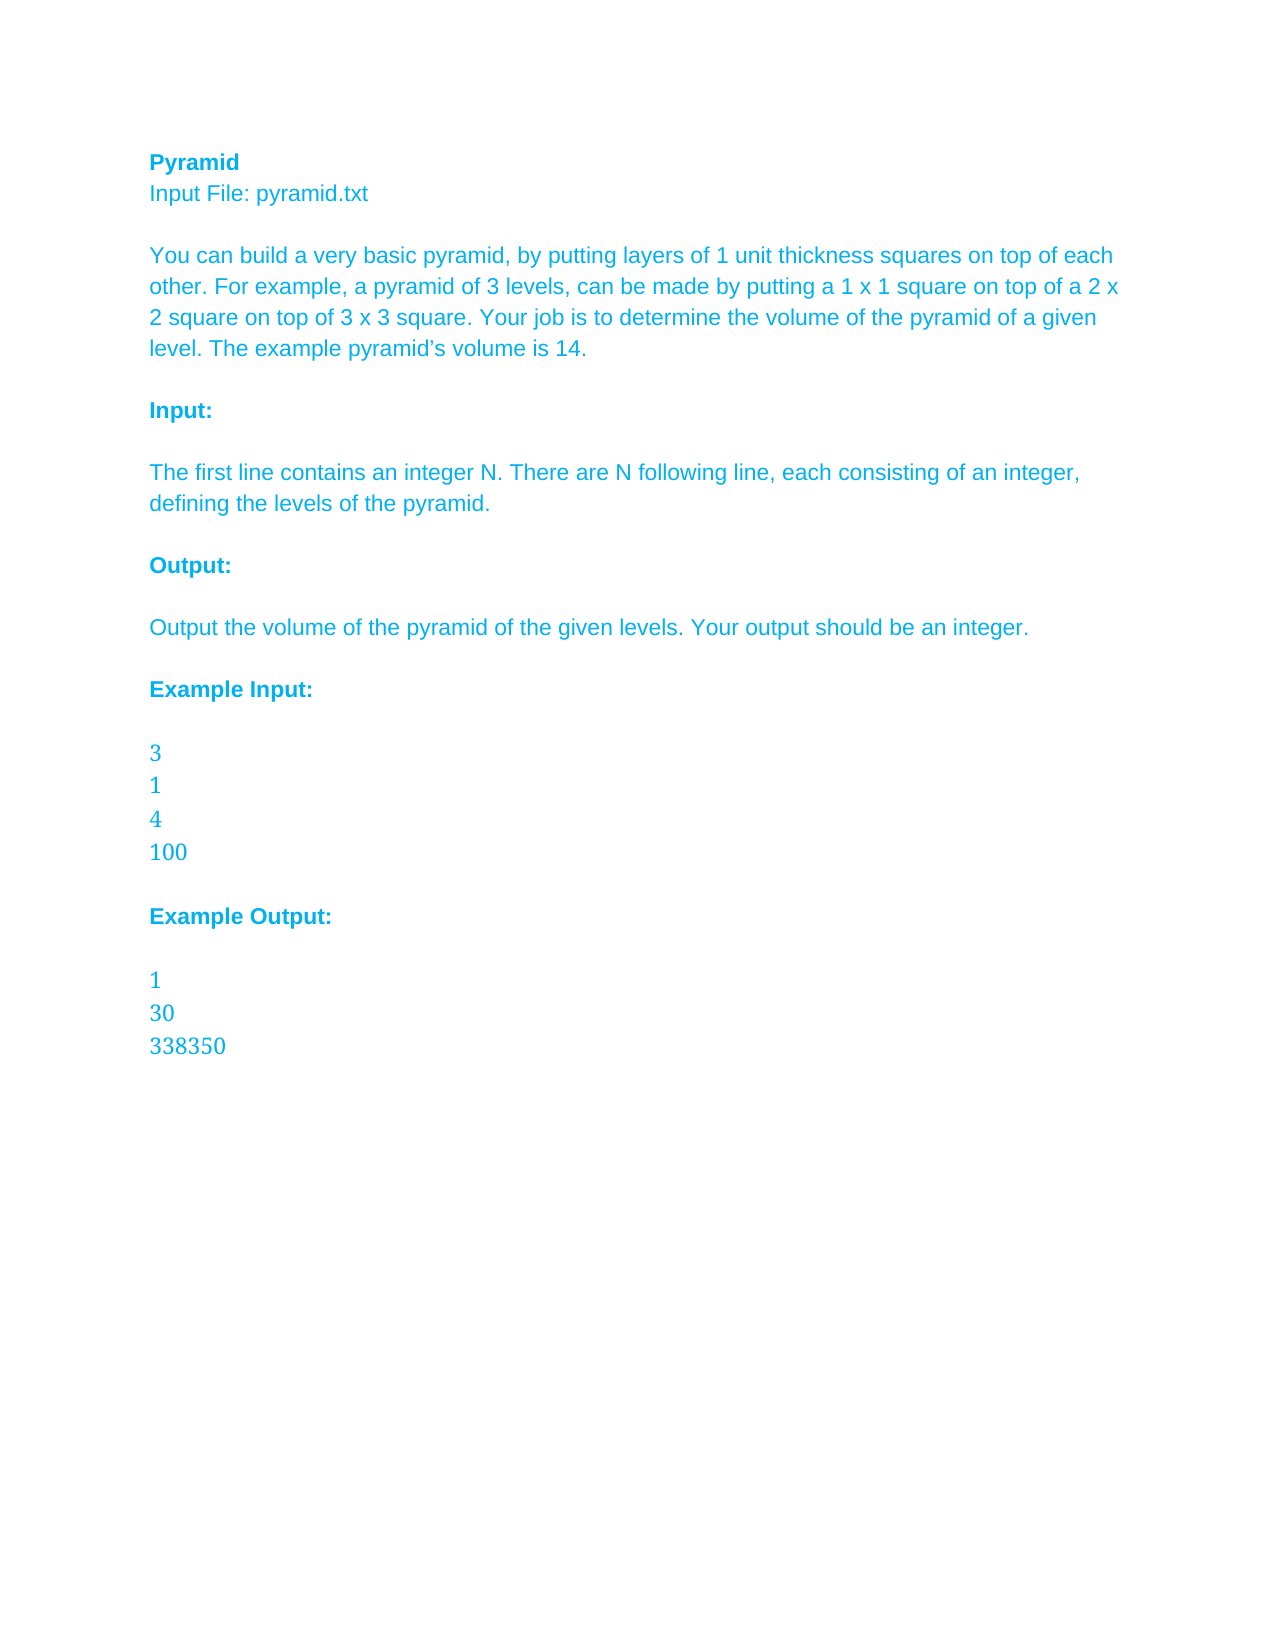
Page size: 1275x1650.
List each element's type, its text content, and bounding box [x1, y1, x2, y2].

text The first line contains an integer N. There are N following line, each consisting of an integer, defining the levels of the pyramid. [149, 459, 1082, 516]
text 338350 [149, 1029, 1139, 1061]
text Output the volume of the pyramid of the given levels. Your output should be an integer. [149, 614, 1139, 640]
subtitle Input: [149, 397, 1139, 423]
subtitle Example Output: [149, 903, 1139, 929]
text You can build a very basic pyramid, by putting layers of 1 unit thickness squares on top of each other. For example, a pyramid of 3 levels, can be made by putting a 1 x 1 square on top of a 2 x 2 square on top of 3 x 3 square. Your job is to determine the volume of the pyramid of a given level. The example pyramid’s volume is 14. [149, 242, 1121, 361]
text 1 [149, 964, 1139, 995]
text 3 [149, 737, 1139, 768]
text 30 [149, 997, 1139, 1028]
subtitle Pyramid [149, 149, 1139, 176]
text 4 [149, 802, 1139, 834]
text 100 [149, 835, 1139, 867]
text 1 [149, 769, 1139, 801]
text Input File: pyramid.txt [149, 180, 1139, 207]
subtitle Output: [149, 552, 1139, 578]
subtitle Example Input: [149, 676, 1139, 702]
